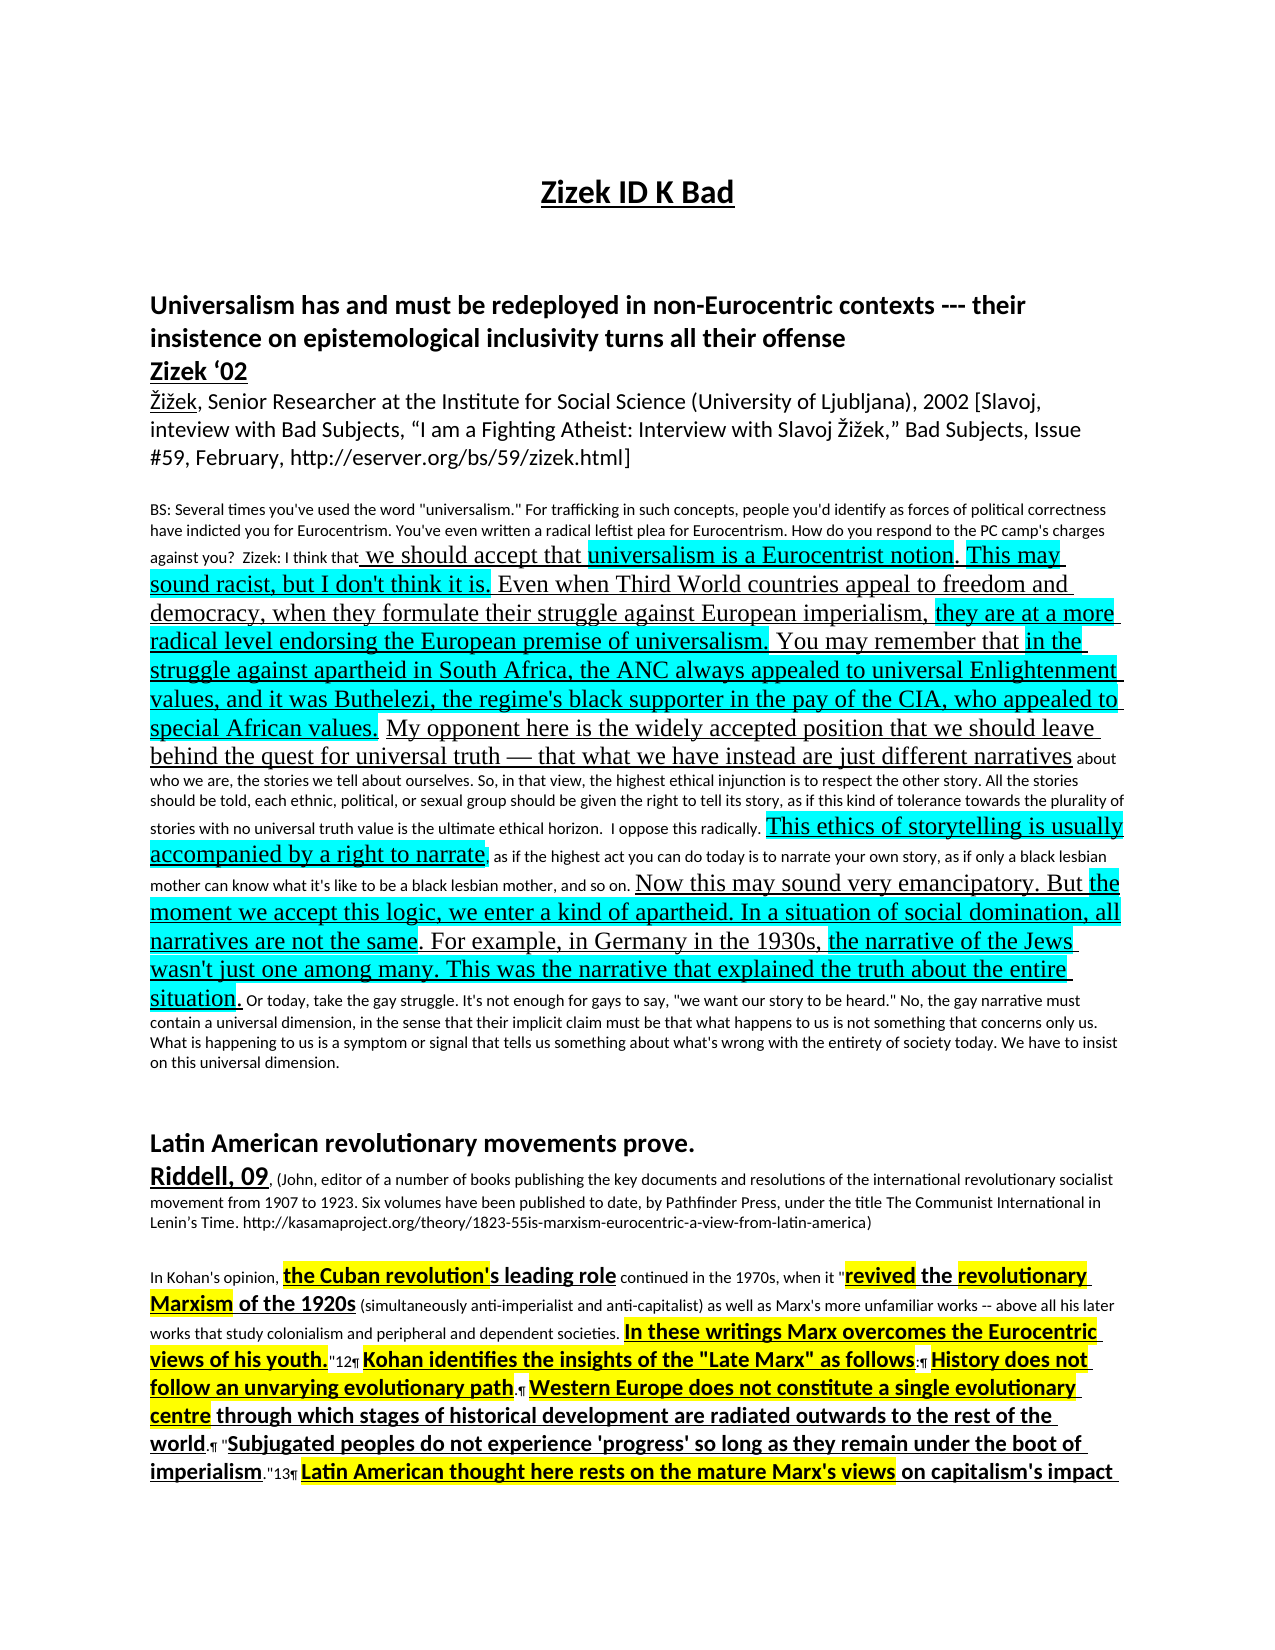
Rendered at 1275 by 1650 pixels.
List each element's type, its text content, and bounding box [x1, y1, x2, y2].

text Zizek ‘02 [150, 354, 1125, 387]
text BS: Several times you've used the word "universalism." For trafficking in such concepts, people you'd identify as forces of political correctness have indicted you for Eurocentrism. You've even written a radical leftist plea for Eurocentrism. How do you respond to the PC camp's charges against you? Zizek: I think that we should accept that universalism is a Eurocentrist notion. This may sound racist, but I don't think it is. Even when Third World countries appeal to freedom and democracy, when they formulate their struggle against European imperialism, they are at a more radical level endorsing the European premise of universalism. You may remember that in the struggle against apartheid in South Africa, the ANC always appealed to universal Enlightenment values, and it was Buthelezi, the regime's black supporter in the pay of the CIA, who appealed to special African values. My opponent here is the widely accepted position that we should leave behind the quest for universal truth — that what we have instead are just different narratives about who we are, the stories we tell about ourselves. So, in that view, the highest ethical injunction is to respect the other story. All the stories should be told, each ethnic, political, or sexual group should be given the right to tell its story, as if this kind of tolerance towards the plurality of stories with no universal truth value is the ultimate ethical horizon. I oppose this radically. This ethics of storytelling is usually accompanied by a right to narrate, as if the highest act you can do today is to narrate your own story, as if only a black lesbian mother can know what it's like to be a black lesbian mother, and so on. Now this may sound very emancipatory. But the moment we accept this logic, we enter a kind of apartheid. In a situation of social domination, all narratives are not the same. For example, in Germany in the 1930s, the narrative of the Jews wasn't just one among many. This was the narrative that explained the truth about the entire situation. Or today, take the gay struggle. It's not enough for gays to say, "we want our story to be heard." No, the gay narrative must contain a universal dimension, in the sense that their implicit claim must be that what happens to us is not something that concerns only us. What is happening to us is a symptom or signal that tells us something about what's wrong with the entirety of society today. We have to insist on this universal dimension. [150, 499, 1125, 1073]
subtitle Zizek ID K Bad [150, 171, 1125, 212]
text Riddell, 09, (John, editor of a number of books publishing the key documents and resolutions of the international revolutionary socialist movement from 1907 to 1923. Six volumes have been published to date, by Pathfinder Press, under the title The Communist International in Lenin’s Time. http://kasamaproject.org/theory/1823-55is-marxism-eurocentric-a-view-from-latin-america) [150, 1159, 1125, 1233]
text Žižek, Senior Researcher at the Institute for Social Science (University of Ljubljana), 2002 [Slavoj, inteview with Bad Subjects, “I am a Fighting Atheist: Interview with Slavoj Žižek,” Bad Subjects, Issue #59, February, http://eserver.org/bs/59/zizek.html] [150, 387, 1125, 472]
subtitle Latin American revolutionary movements prove. [150, 1126, 1125, 1159]
subtitle Universalism has and must be redeployed in non-Eurocentric contexts --- their insistence on epistemological inclusivity turns all their offense [150, 288, 1125, 354]
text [150, 1261, 1125, 1485]
